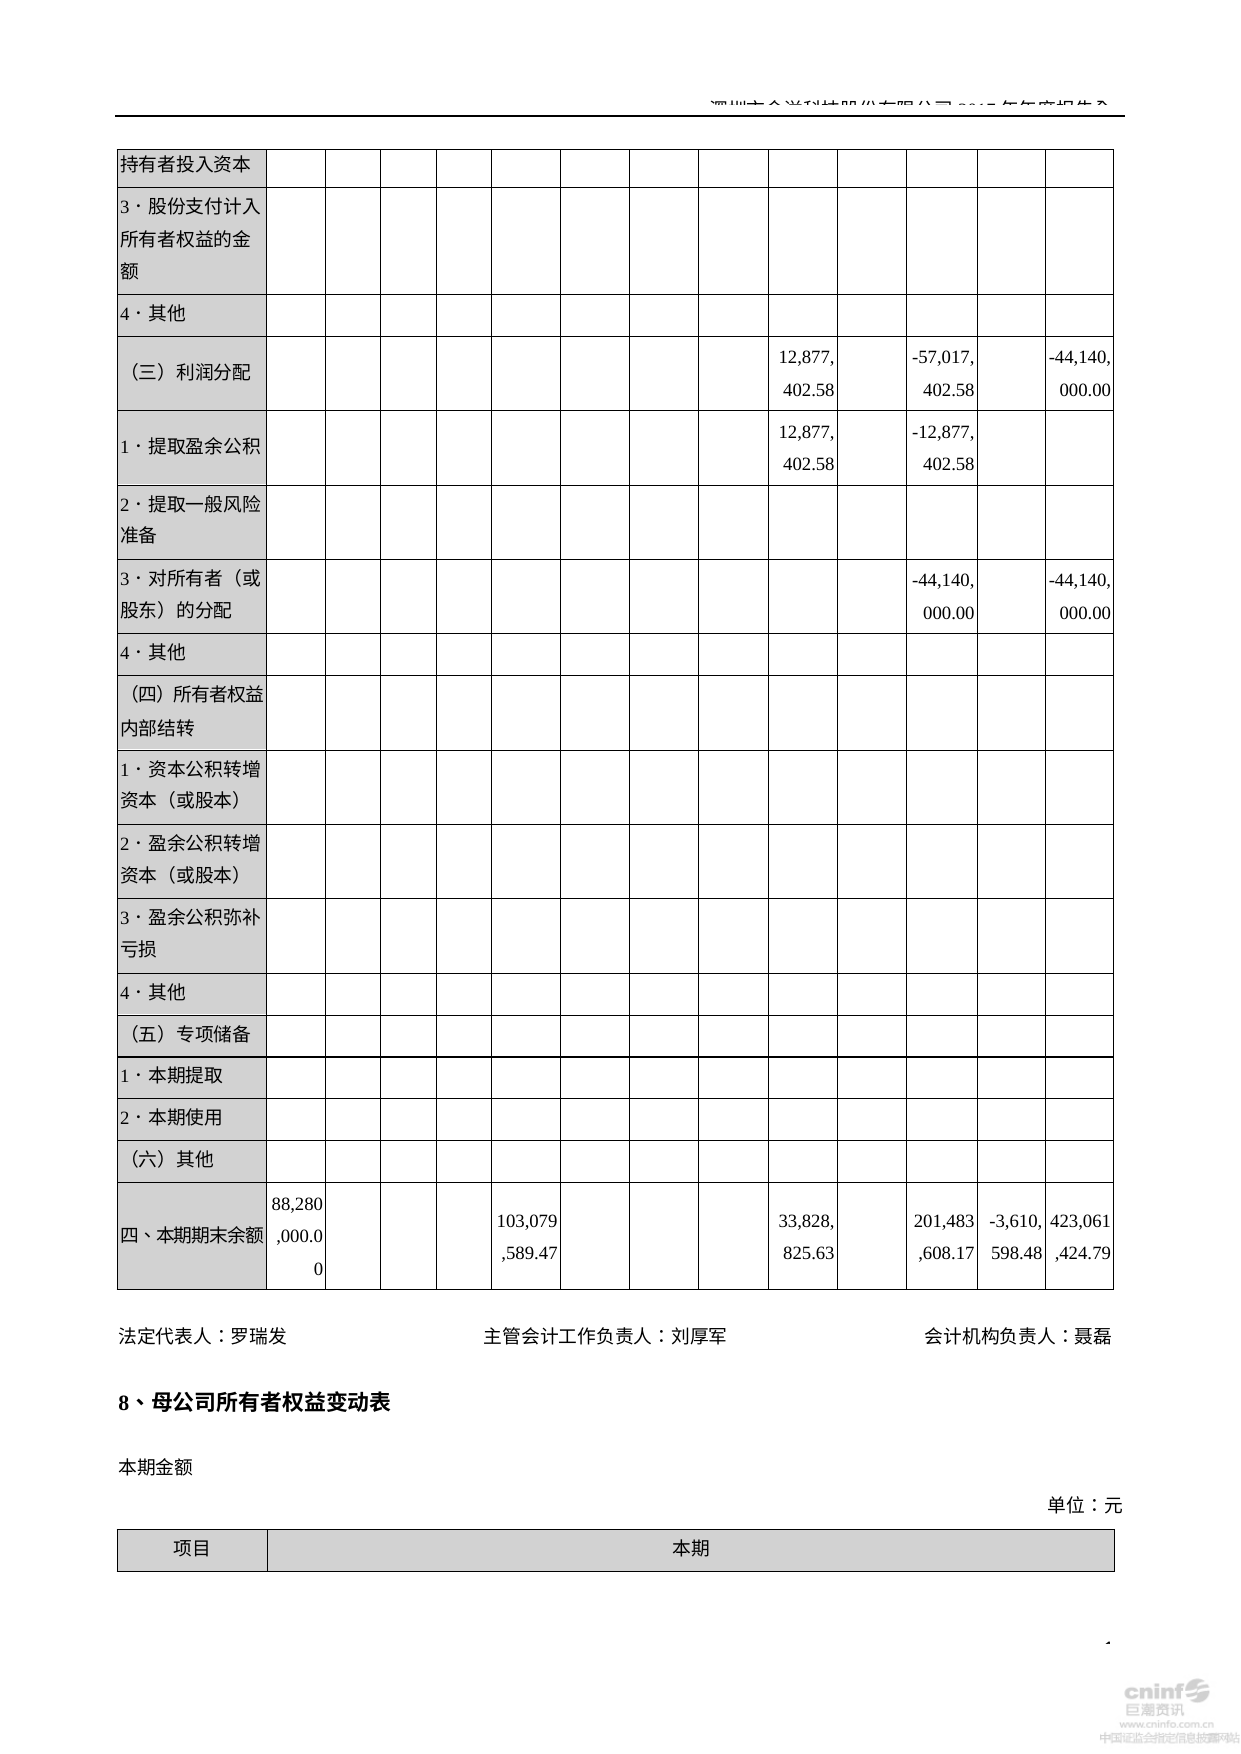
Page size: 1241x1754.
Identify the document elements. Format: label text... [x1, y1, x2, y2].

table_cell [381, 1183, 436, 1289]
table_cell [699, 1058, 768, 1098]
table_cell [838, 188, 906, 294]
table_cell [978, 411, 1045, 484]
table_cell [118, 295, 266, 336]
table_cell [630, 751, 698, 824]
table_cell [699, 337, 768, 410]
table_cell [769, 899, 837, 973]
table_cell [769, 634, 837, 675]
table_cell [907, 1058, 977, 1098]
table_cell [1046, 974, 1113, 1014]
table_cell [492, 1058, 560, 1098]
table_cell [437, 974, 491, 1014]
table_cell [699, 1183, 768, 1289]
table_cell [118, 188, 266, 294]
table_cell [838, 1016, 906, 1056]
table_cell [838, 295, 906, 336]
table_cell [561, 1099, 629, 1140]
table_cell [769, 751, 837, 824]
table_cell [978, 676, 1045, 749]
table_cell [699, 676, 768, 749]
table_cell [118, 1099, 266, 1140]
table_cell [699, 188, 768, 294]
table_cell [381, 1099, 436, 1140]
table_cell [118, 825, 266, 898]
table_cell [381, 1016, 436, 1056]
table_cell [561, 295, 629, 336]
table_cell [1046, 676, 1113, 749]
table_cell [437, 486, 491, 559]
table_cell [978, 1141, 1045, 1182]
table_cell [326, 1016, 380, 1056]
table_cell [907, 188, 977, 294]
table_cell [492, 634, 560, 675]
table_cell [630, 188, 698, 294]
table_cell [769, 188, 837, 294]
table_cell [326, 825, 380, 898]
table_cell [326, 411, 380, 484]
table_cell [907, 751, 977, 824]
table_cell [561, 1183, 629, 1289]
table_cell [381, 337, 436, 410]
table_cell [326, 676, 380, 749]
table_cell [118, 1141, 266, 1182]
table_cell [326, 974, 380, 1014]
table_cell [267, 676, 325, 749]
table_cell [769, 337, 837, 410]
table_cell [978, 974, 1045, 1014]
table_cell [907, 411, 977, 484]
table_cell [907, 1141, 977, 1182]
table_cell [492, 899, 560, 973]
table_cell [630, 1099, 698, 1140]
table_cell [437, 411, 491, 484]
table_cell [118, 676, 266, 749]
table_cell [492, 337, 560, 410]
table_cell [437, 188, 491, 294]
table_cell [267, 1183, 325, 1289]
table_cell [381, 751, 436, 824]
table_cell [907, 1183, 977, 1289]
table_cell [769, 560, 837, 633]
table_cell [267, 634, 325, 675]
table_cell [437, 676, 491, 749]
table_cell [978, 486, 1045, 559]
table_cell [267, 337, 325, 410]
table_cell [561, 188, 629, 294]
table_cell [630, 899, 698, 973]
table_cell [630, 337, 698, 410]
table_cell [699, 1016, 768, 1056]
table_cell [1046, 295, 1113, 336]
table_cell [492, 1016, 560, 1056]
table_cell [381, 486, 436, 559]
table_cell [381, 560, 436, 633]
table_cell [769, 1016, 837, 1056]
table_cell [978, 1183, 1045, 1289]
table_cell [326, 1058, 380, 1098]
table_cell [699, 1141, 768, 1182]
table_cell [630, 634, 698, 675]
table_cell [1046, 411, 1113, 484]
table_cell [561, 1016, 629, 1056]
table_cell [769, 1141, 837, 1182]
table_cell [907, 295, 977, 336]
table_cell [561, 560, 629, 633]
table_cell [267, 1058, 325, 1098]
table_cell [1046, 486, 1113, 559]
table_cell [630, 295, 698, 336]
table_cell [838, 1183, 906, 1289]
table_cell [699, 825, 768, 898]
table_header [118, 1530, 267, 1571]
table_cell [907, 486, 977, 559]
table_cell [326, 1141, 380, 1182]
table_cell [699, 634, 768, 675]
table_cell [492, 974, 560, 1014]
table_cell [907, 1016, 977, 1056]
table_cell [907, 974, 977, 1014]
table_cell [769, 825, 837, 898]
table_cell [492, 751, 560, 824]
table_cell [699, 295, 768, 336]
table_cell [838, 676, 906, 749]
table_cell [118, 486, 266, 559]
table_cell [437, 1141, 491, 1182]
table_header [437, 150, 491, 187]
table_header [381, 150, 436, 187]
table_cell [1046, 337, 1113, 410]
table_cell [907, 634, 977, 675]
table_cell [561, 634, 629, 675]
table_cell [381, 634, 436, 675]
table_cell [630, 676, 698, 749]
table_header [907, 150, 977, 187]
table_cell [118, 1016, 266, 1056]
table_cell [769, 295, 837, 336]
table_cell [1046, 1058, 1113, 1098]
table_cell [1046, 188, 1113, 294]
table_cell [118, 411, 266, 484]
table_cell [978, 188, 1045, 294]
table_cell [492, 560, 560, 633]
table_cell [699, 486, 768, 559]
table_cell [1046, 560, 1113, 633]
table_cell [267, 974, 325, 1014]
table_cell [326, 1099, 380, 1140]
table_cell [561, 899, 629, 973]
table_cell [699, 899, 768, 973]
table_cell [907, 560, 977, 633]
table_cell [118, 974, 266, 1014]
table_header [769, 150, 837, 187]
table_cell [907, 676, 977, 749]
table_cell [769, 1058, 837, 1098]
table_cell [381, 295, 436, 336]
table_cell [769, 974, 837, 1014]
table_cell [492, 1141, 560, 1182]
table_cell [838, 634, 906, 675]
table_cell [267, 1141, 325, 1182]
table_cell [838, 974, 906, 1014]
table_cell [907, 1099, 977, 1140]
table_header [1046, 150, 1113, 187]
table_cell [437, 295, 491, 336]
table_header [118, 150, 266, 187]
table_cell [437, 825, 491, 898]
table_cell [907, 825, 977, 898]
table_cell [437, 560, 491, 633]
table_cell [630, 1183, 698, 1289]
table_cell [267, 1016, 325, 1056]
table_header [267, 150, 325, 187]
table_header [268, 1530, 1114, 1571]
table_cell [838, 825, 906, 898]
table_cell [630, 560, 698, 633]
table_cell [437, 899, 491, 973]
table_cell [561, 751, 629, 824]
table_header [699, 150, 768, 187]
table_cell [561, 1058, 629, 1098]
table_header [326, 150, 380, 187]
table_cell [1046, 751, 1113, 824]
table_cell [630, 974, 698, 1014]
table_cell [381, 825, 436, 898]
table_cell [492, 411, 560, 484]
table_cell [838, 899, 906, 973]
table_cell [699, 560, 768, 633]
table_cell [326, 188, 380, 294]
text 单位：元 [102, 1492, 1122, 1517]
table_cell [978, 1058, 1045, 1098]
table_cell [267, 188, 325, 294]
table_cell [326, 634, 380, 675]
picture [1099, 1673, 1241, 1754]
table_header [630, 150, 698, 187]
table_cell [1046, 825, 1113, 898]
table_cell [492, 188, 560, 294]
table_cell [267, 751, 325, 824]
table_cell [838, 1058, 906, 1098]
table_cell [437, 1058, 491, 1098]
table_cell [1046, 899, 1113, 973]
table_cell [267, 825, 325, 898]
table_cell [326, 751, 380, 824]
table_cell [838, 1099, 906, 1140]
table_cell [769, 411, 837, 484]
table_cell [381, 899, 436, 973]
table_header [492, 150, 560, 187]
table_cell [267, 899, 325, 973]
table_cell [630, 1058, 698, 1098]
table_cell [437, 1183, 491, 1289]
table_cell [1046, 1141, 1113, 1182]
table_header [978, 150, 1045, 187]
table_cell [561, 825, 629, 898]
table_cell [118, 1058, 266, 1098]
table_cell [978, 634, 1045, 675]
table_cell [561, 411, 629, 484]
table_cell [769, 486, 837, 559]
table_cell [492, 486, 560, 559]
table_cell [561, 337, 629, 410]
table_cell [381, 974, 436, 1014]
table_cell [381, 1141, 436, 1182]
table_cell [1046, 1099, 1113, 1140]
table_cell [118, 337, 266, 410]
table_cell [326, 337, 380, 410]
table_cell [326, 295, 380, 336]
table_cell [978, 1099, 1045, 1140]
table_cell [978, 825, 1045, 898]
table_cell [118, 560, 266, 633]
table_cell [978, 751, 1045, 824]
subtitle 8、母公司所有者权益变动表 [118, 1387, 1112, 1417]
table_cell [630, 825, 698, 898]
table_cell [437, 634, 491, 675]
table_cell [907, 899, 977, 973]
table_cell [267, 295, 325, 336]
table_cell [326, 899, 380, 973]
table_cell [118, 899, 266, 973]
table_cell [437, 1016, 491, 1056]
text 本期金额 [118, 1454, 1112, 1480]
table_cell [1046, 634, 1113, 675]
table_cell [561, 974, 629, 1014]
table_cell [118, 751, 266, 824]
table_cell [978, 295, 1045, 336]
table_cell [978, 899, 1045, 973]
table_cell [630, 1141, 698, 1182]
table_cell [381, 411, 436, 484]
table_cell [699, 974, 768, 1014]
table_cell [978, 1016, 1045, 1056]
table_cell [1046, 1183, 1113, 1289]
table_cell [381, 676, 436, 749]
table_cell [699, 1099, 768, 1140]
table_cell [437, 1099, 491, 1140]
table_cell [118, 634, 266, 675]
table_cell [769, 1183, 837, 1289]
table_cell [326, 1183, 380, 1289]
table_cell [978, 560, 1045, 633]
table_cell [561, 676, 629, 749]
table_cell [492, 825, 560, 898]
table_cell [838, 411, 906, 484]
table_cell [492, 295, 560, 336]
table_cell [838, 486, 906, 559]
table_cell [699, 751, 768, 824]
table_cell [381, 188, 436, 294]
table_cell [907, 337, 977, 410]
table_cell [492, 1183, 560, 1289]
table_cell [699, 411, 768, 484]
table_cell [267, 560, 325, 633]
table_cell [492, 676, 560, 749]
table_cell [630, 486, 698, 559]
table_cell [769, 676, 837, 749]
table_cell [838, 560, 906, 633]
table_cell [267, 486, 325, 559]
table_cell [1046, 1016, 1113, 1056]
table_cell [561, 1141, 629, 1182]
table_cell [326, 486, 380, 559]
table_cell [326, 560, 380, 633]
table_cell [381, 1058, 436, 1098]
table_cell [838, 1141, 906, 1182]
text 法定代表人：罗瑞发 主管会计工作负责人：刘厚军 会计机构负责人：聂磊 [118, 1323, 1240, 1349]
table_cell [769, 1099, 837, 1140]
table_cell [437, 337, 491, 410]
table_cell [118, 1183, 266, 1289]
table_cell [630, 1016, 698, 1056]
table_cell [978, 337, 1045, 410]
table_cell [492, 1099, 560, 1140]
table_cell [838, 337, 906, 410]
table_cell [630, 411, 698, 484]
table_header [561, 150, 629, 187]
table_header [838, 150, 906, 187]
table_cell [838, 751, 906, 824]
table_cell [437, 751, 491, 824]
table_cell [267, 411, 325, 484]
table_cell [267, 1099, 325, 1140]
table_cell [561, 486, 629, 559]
